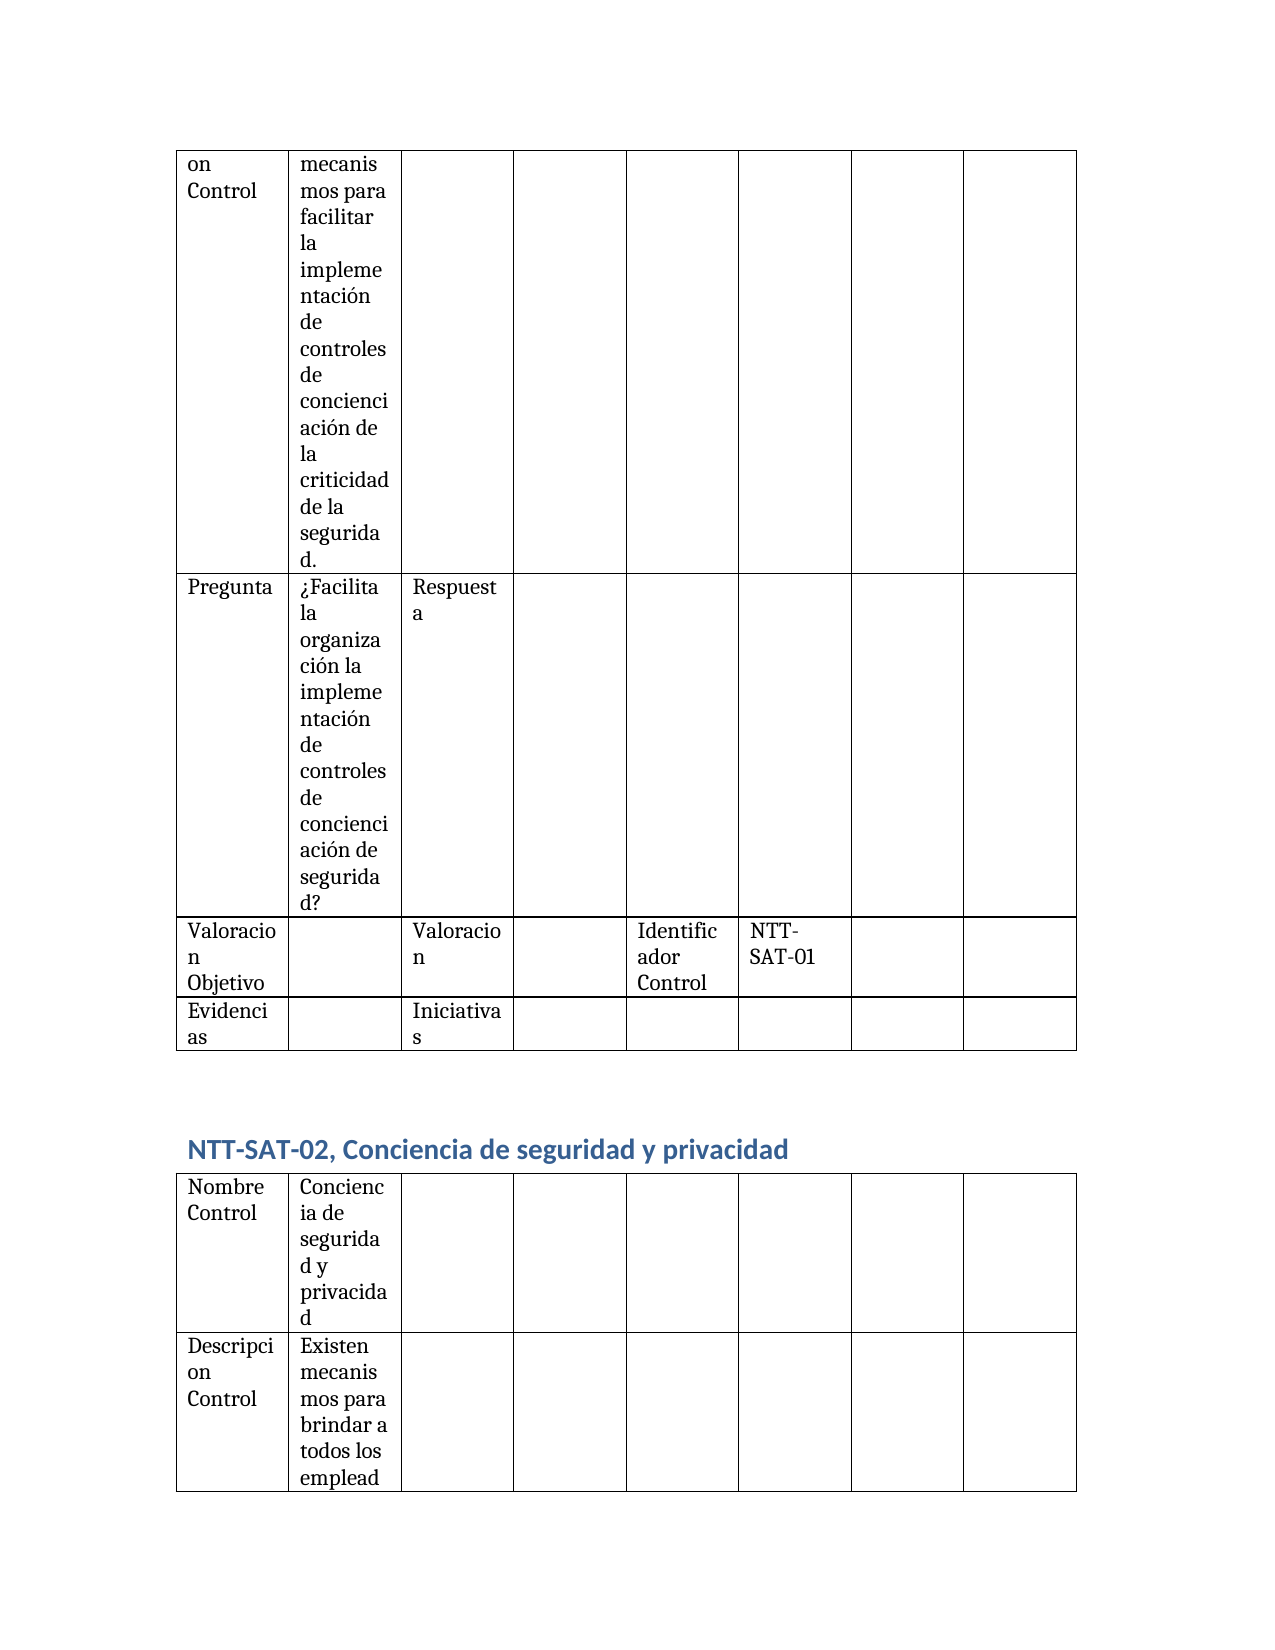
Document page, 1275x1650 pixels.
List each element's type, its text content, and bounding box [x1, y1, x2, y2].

table_cell [514, 1333, 626, 1491]
table_cell [627, 998, 738, 1050]
table_cell Pregunta [177, 574, 288, 916]
table_cell [402, 1333, 513, 1491]
table_cell [852, 151, 963, 573]
table_cell Identificador Control [627, 918, 738, 996]
table_cell [964, 918, 1076, 996]
table_cell [514, 151, 626, 573]
table_cell [739, 998, 851, 1050]
table_cell [739, 151, 851, 573]
table_header Nombre Control [177, 1174, 288, 1332]
table_cell Respuesta [402, 574, 513, 916]
table_cell [852, 918, 963, 996]
table_cell Iniciativas [402, 998, 513, 1050]
table_cell [964, 998, 1076, 1050]
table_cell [289, 151, 401, 573]
table_cell [739, 574, 851, 916]
table_cell [514, 918, 626, 996]
table_header [852, 1174, 963, 1332]
table_cell Valoracion [402, 918, 513, 996]
table_cell [964, 574, 1076, 916]
table_cell [627, 151, 738, 573]
subtitle NTT-SAT-02, Conciencia de seguridad y privacidad [187, 1131, 1087, 1167]
table_cell [852, 1333, 963, 1491]
table_cell [739, 1333, 851, 1491]
table_cell [964, 1333, 1076, 1491]
table_header [514, 1174, 626, 1332]
table_cell [289, 998, 401, 1050]
table_cell [514, 998, 626, 1050]
table_cell Descripcion Control [177, 1333, 288, 1491]
table_cell [852, 574, 963, 916]
table_cell Valoracion Objetivo [177, 918, 288, 996]
table_header [964, 1174, 1076, 1332]
table_header [739, 1174, 851, 1332]
table_cell [289, 918, 401, 996]
table_cell [627, 574, 738, 916]
table_header Conciencia de seguridad y privacidad [289, 1174, 401, 1332]
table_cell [289, 1333, 401, 1491]
table_header [402, 1174, 513, 1332]
table_cell Evidencias [177, 998, 288, 1050]
table_cell [964, 151, 1076, 573]
table_cell ¿Facilita la organización la implementación de controles de concienciación de seguridad? [289, 574, 401, 916]
table_header [627, 1174, 738, 1332]
table_cell [514, 574, 626, 916]
table_cell [852, 998, 963, 1050]
table_cell Descripcion Control [177, 151, 288, 573]
table_cell NTT-SAT-01 [739, 918, 851, 996]
table_cell [402, 151, 513, 573]
table_cell [627, 1333, 738, 1491]
